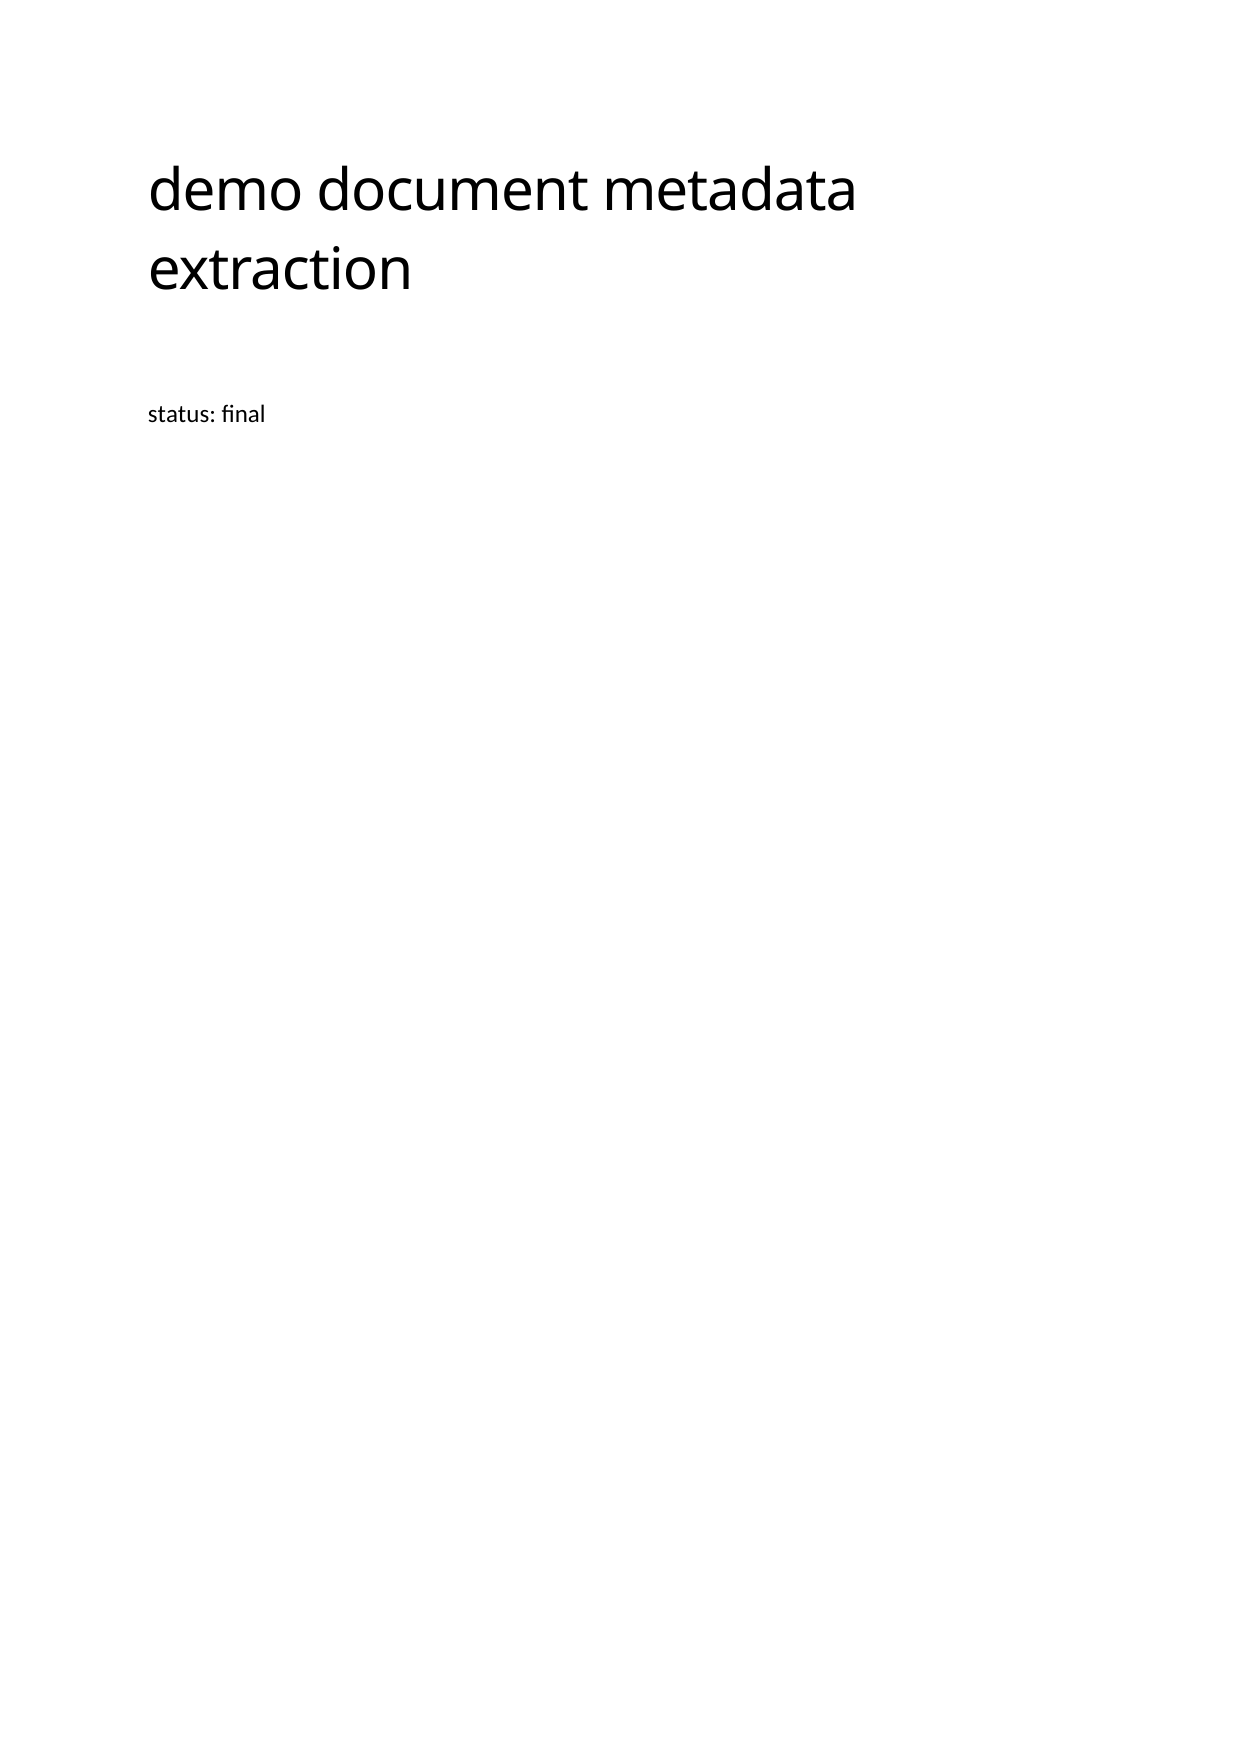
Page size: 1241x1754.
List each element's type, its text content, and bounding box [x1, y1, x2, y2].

text status: [148, 398, 1093, 429]
title demo document metadata extraction [148, 148, 1093, 307]
